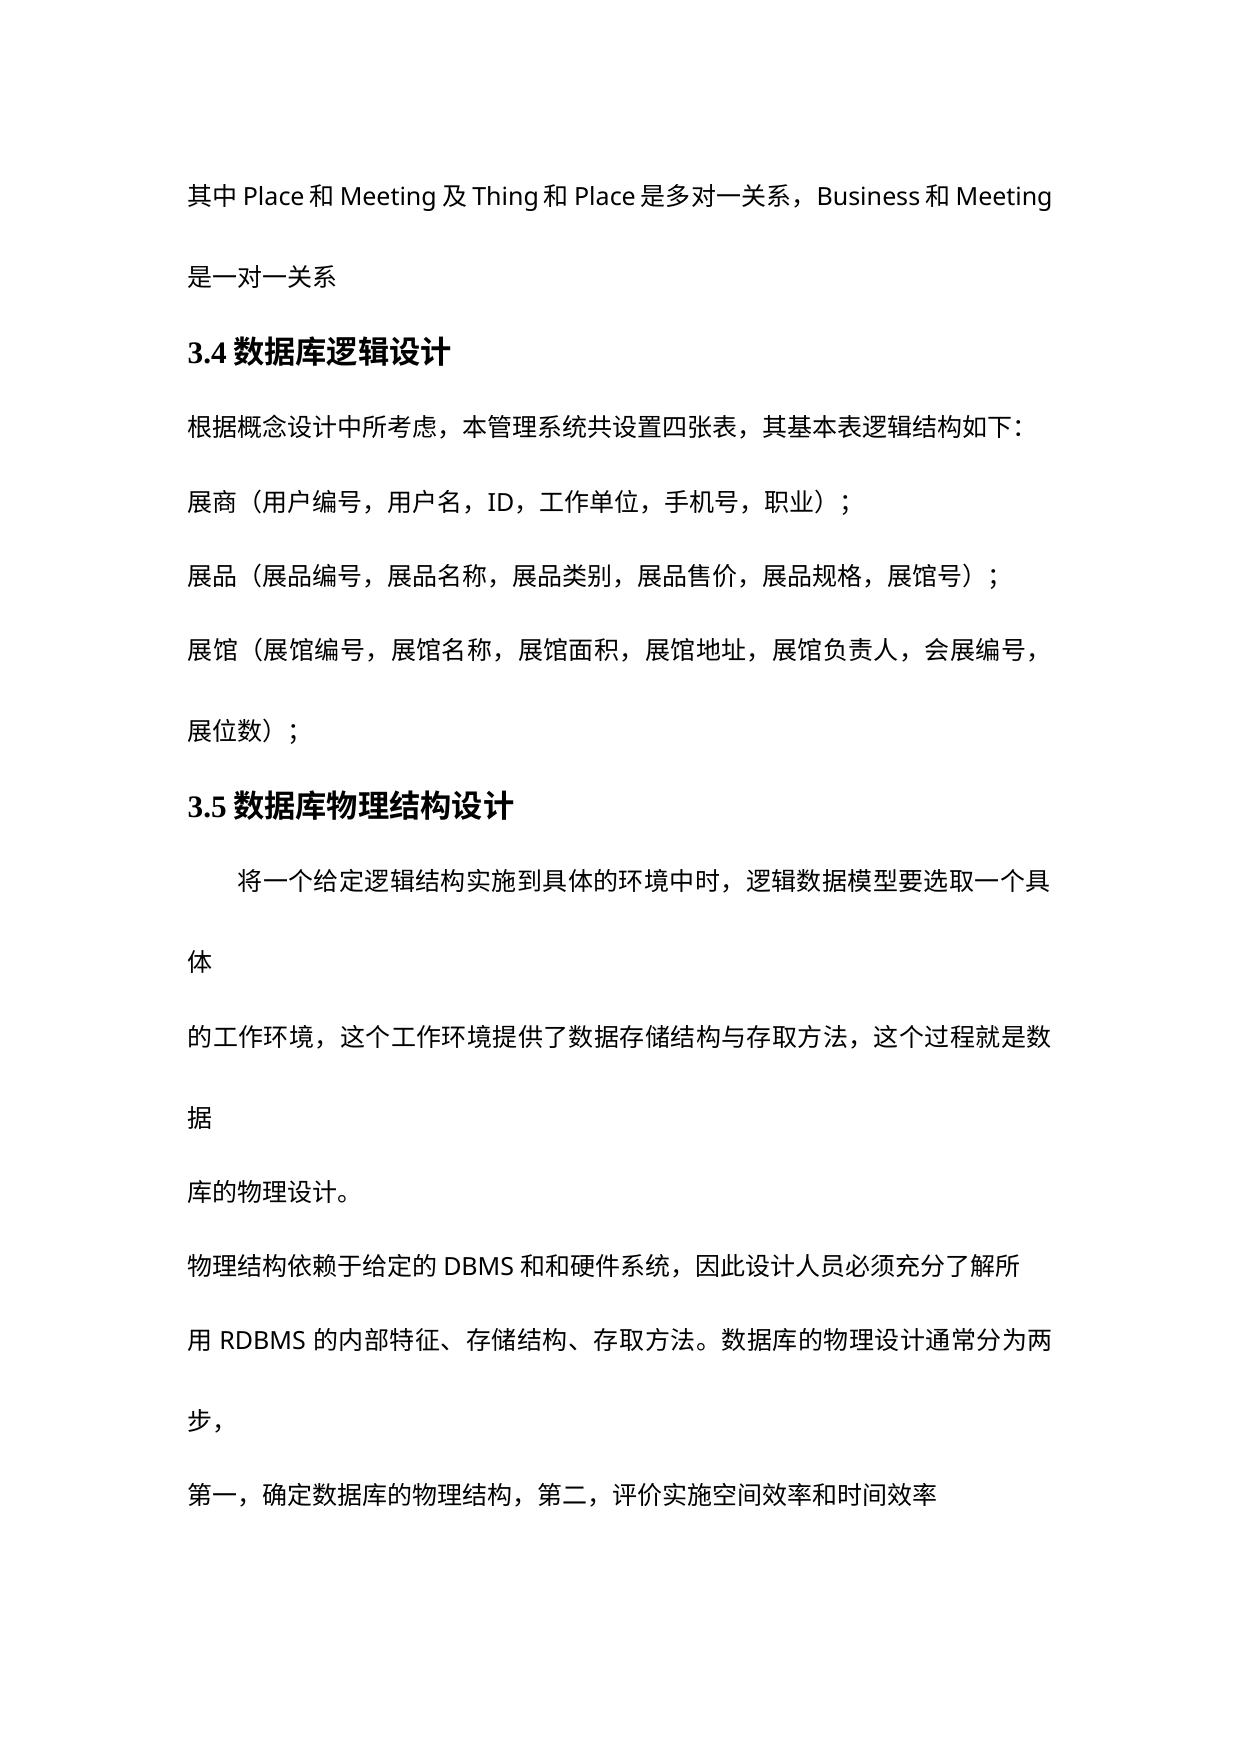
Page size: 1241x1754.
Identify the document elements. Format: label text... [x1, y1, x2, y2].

text 物理结构依赖于给定的 DBMS 和和硬件系统，因此设计人员必须充分了解所 [187, 1232, 1053, 1297]
text 用 RDBMS 的内部特征、存储结构、存取方法。数据库的物理设计通常分为两步， [187, 1306, 1053, 1452]
text 根据概念设计中所考虑，本管理系统共设置四张表，其基本表逻辑结构如下： [187, 393, 1053, 458]
text 将一个给定逻辑结构实施到具体的环境中时，逻辑数据模型要选取一个具体 [187, 847, 1053, 993]
text 第一，确定数据库的物理结构，第二，评价实施空间效率和时间效率 [187, 1461, 1053, 1526]
text 展商（用户编号，用户名，ID，工作单位，手机号，职业）； [187, 468, 1053, 533]
text 库的物理设计。 [187, 1158, 1053, 1223]
text 展品（展品编号，展品名称，展品类别，展品售价，展品规格，展馆号）； [187, 542, 1053, 607]
text 3.5数据库物理结构设计 [187, 771, 1053, 836]
text 的工作环境，这个工作环境提供了数据存储结构与存取方法，这个过程就是数据 [187, 1003, 1053, 1149]
text 展馆（展馆编号，展馆名称，展馆面积，展馆地址，展馆负责人，会展编号，展位数）； [187, 616, 1053, 762]
text 3.4数据库逻辑设计 [187, 317, 1053, 382]
text 其中Place和Meeting及Thing和Place是多对一关系，Business和Meeting是一对一关系 [187, 162, 1053, 308]
